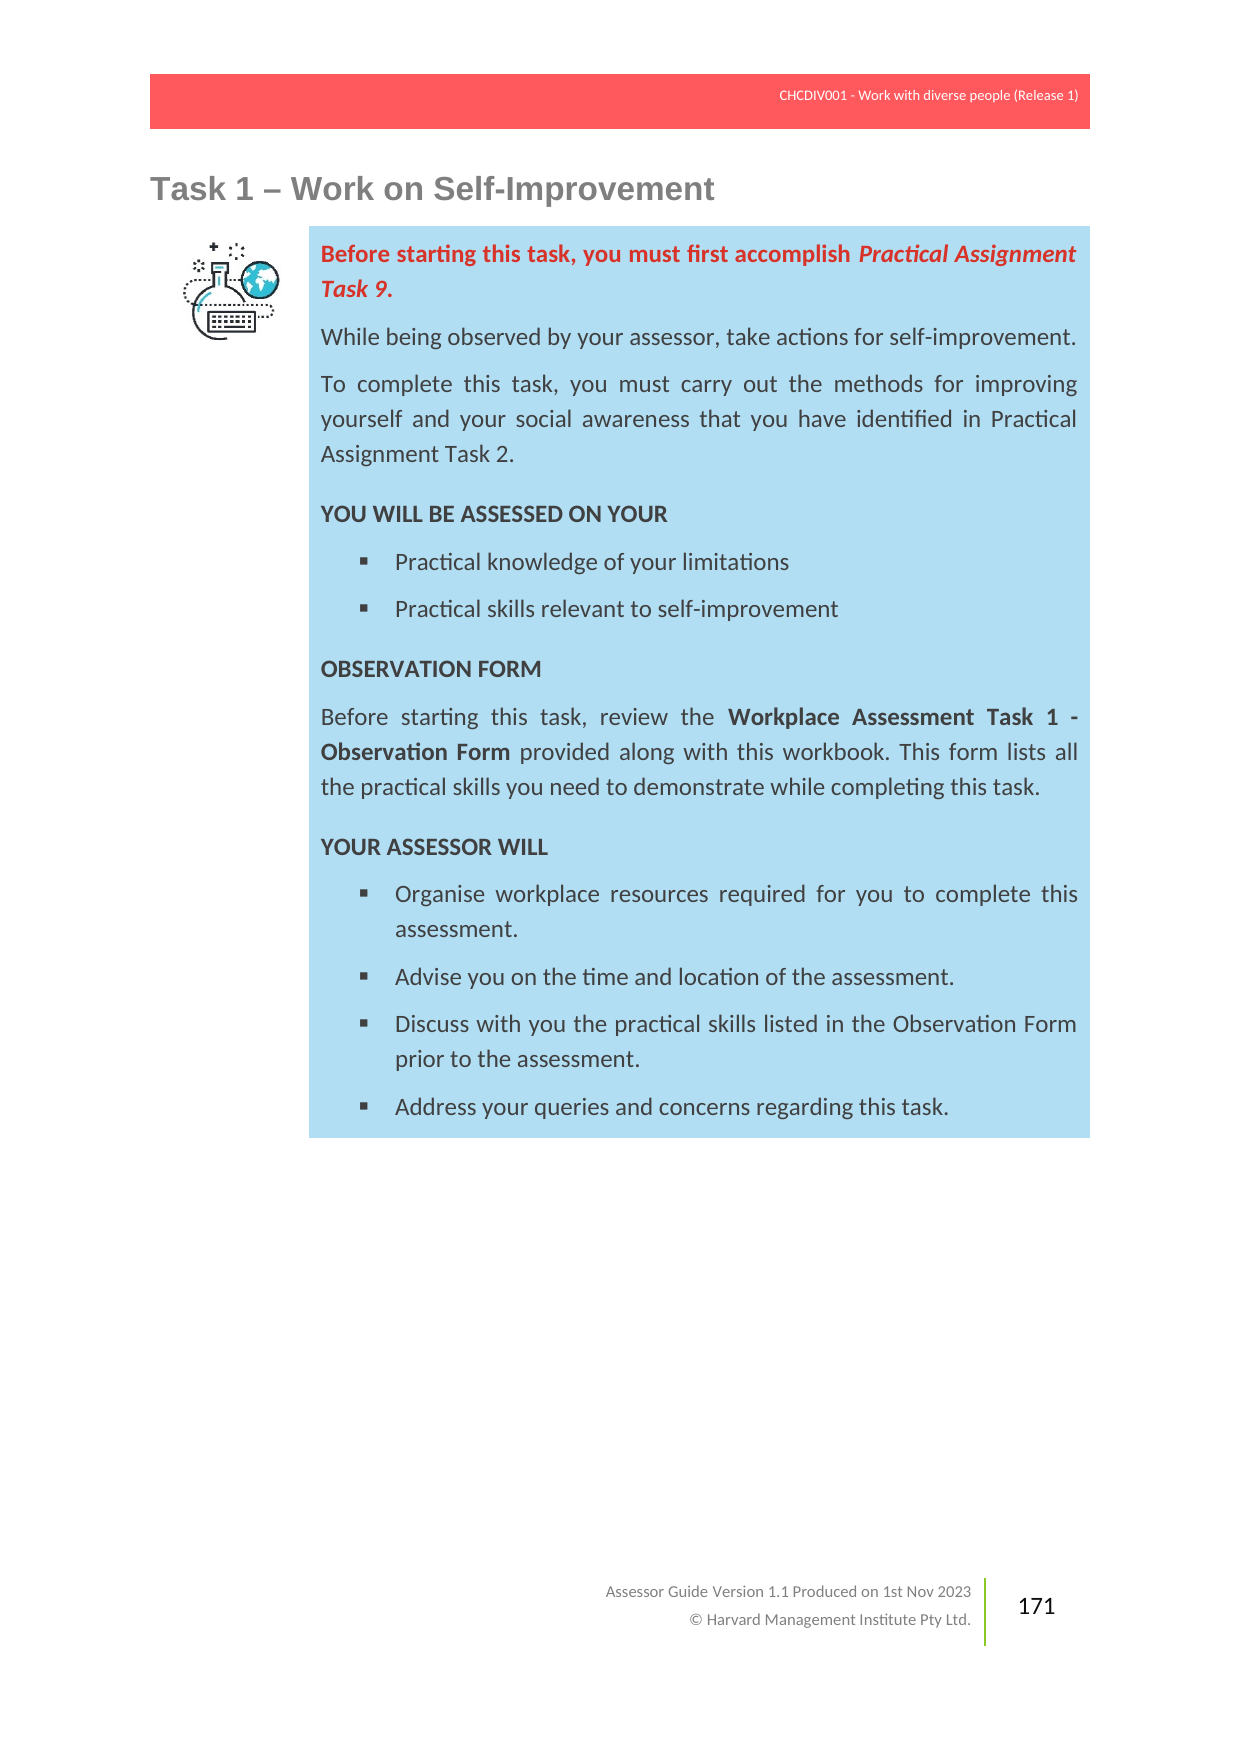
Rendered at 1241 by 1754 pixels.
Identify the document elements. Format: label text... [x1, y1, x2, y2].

subtitle Task 1 – Work on Self-Improvement [150, 169, 1090, 208]
table_header [150, 226, 309, 1138]
table_header Before starting this task, you must first accomplish Practical Assignment Task 9. While being observed by your assessor, take actions for self-improvement. To complete this task, you must carry out the methods for improving yourself and your social awareness that you have identified in Practical Assignment Task 2. YOU WILL BE ASSESSED ON YOUR Practical knowledge of your limitations Practical skills relevant to self-improvement OBSERVATION FORM Before starting this task, review the Workplace Assessment Task 1 - Observation Form provided along with this workbook. This form lists all the practical skills you need to demonstrate while completing this task. YOUR ASSESSOR WILL Organise workplace resources required for you to complete this assessment. Advise you on the time and location of the assessment. Discuss with you the practical skills listed in the Observation Form prior to the assessment. Address your queries and concerns regarding this task. [309, 226, 1090, 1138]
picture [173, 238, 286, 356]
